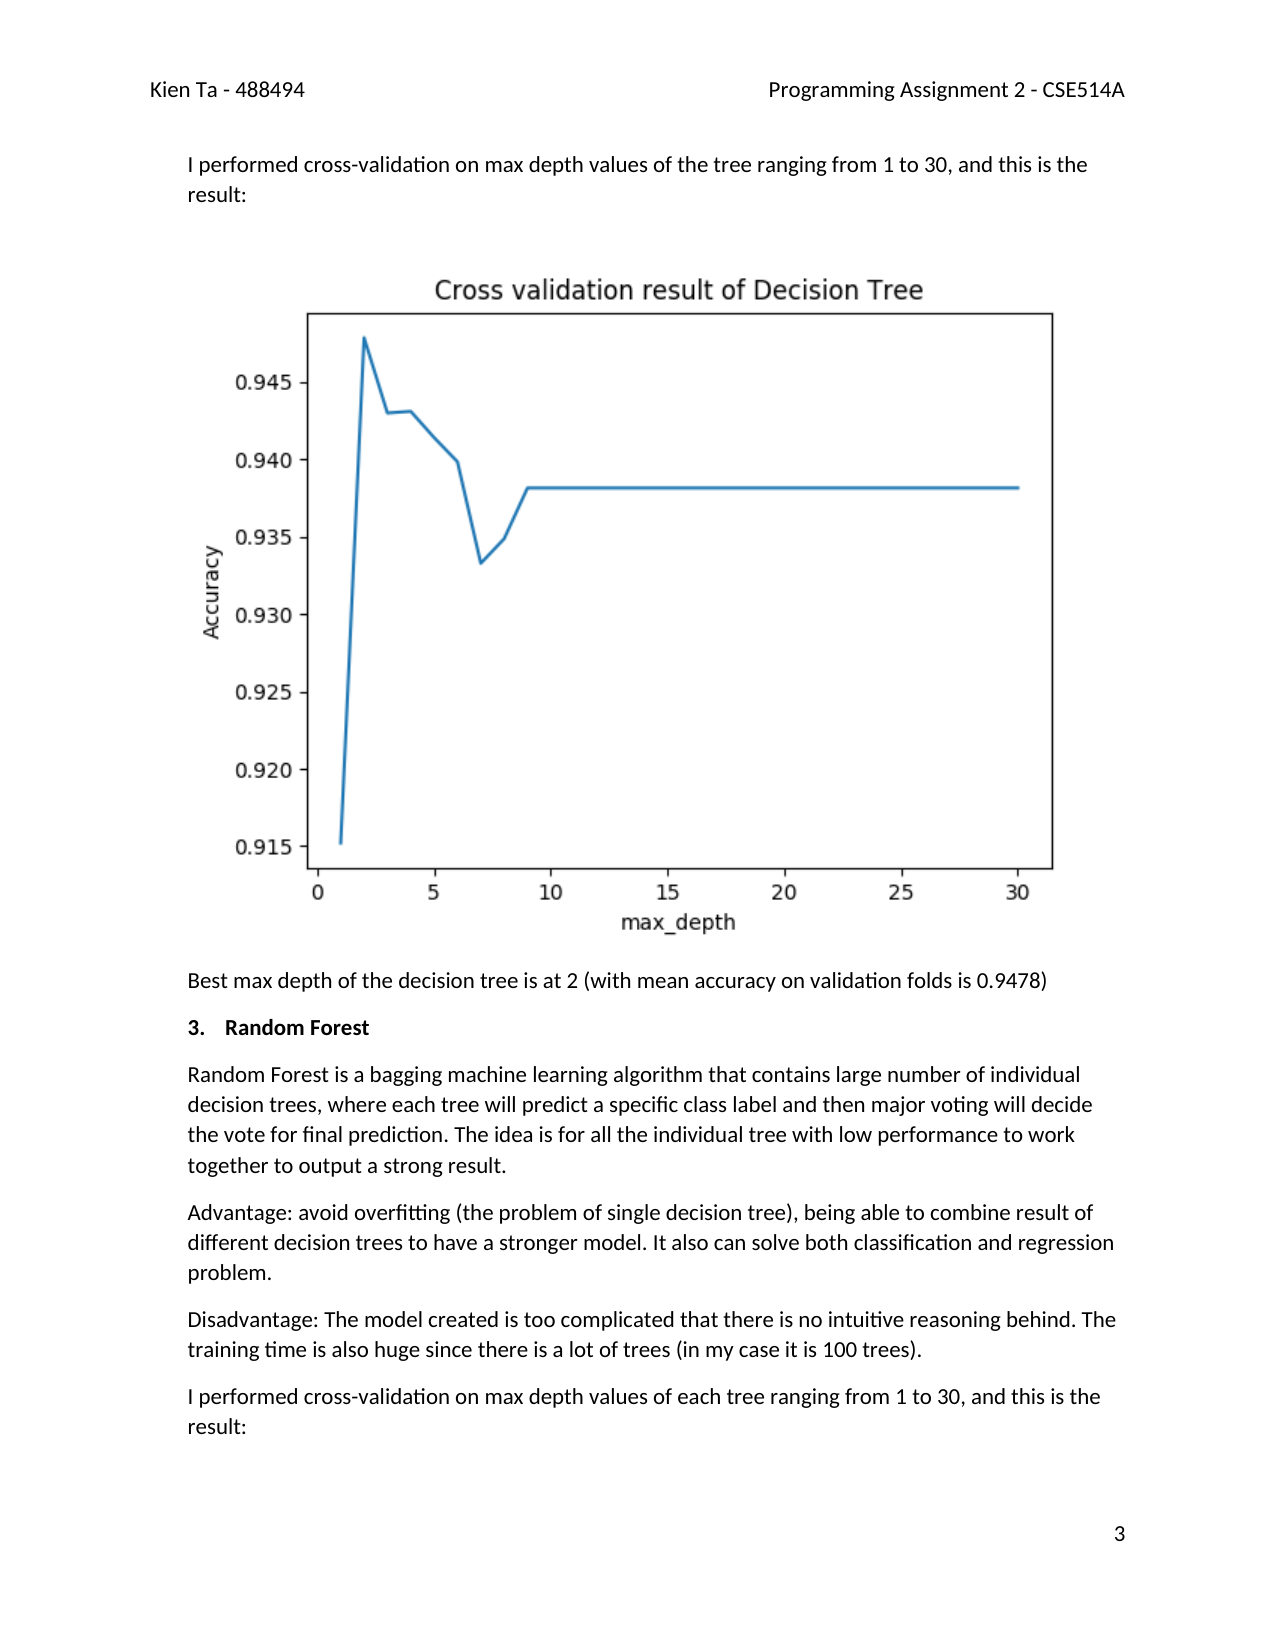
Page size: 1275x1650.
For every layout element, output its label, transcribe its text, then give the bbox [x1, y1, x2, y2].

text I performed cross-validation on max depth values of the tree ranging from 1 to 30, and this is the result: [187, 150, 1125, 208]
text Disadvantage: The model created is too complicated that there is no intuitive reasoning behind. The training time is also huge since there is a lot of trees (in my case it is 100 trees). [187, 1305, 1125, 1363]
list Random Forest [187, 1013, 1125, 1041]
text Best max depth of the decision tree is at 2 (with mean accuracy on validation folds is 0.9478) [187, 966, 1125, 994]
text I performed cross-validation on max depth values of each tree ranging from 1 to 30, and this is the result: [187, 1382, 1125, 1440]
text Random Forest is a bagging machine learning algorithm that contains large number of individual decision trees, where each tree will predict a specific class label and then major voting will decide the vote for final prediction. The idea is for all the individual tree with low performance to work together to output a strong result. [187, 1060, 1125, 1179]
text Advantage: avoid overfitting (the problem of single decision tree), being able to combine result of different decision trees to have a stronger model. It also can solve both classification and regression problem. [187, 1198, 1125, 1286]
picture [187, 227, 1148, 948]
